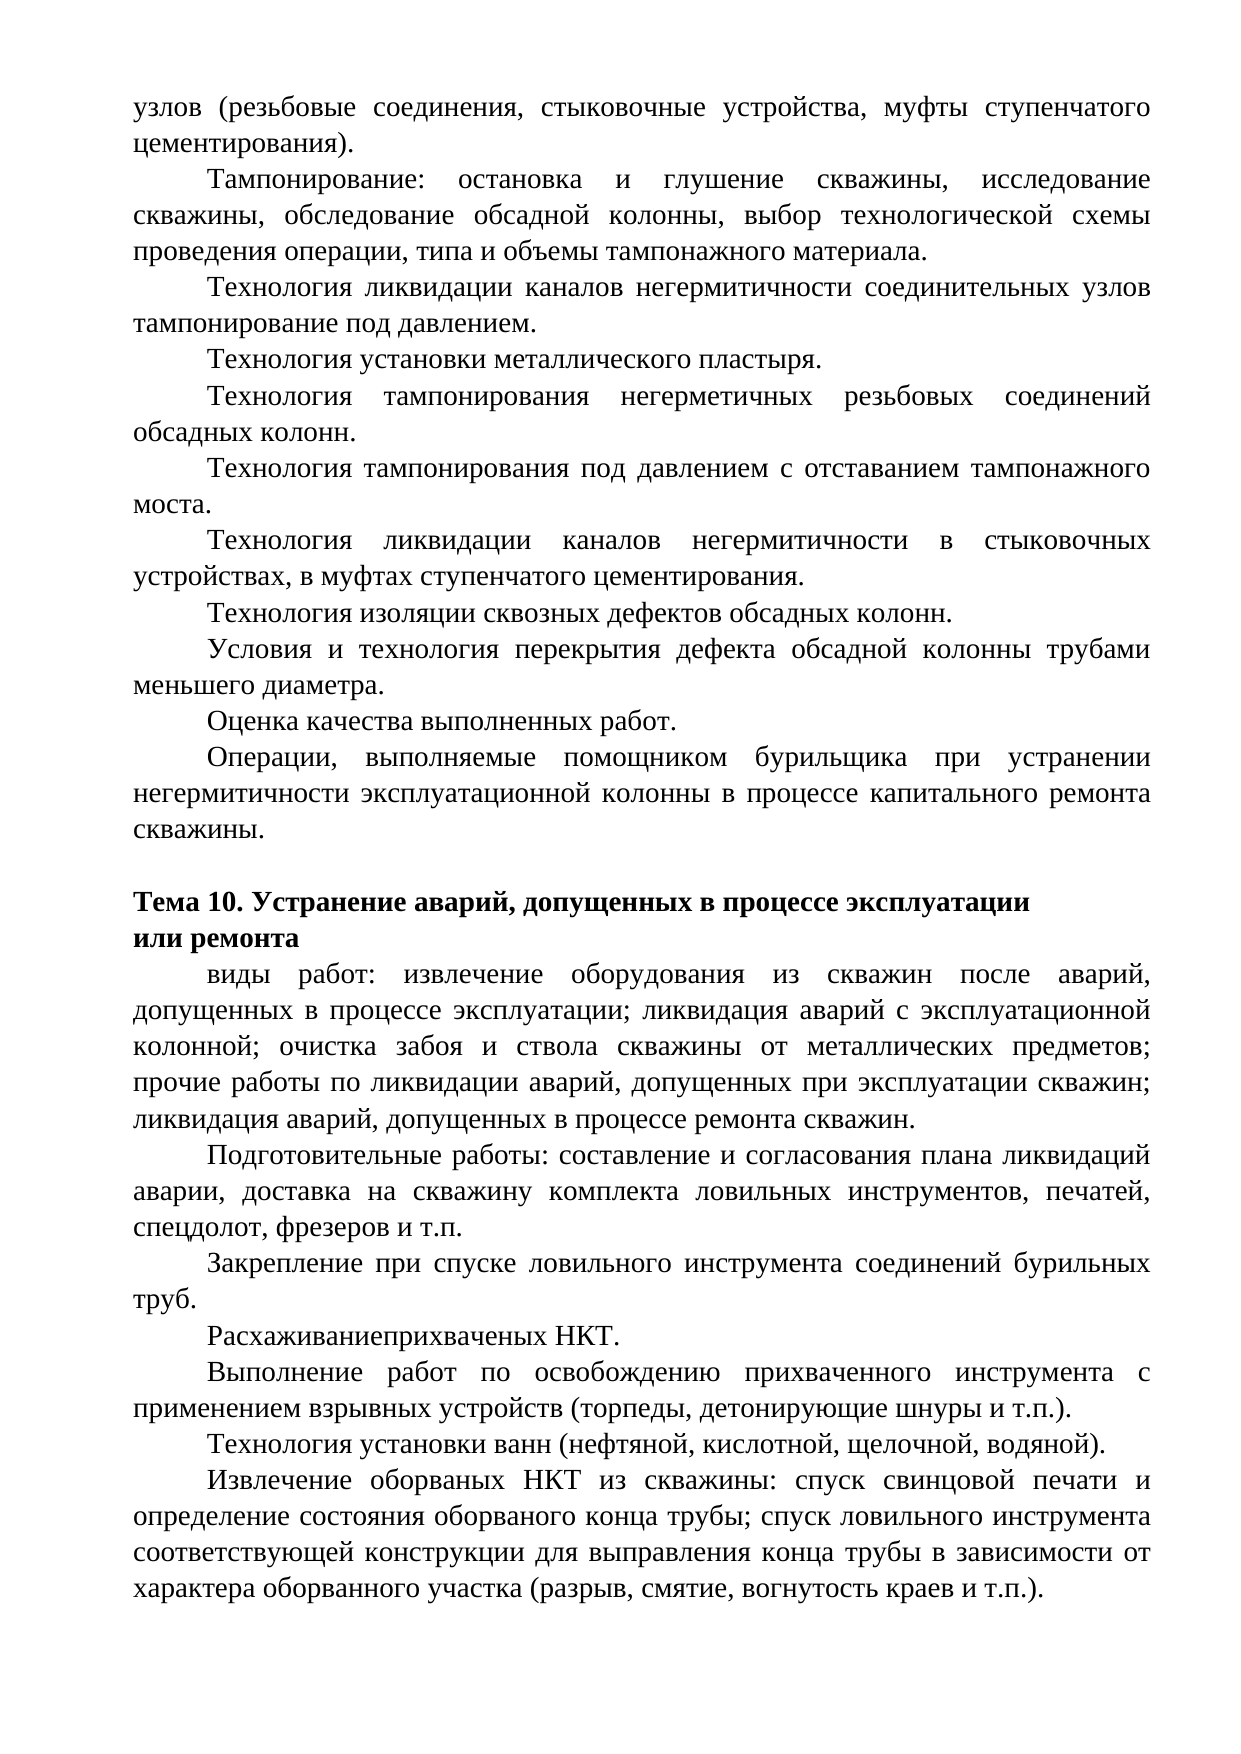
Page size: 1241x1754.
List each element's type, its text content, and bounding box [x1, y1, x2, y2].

text Технология тампонирования под давлением с отставанием тампонажного моста. [133, 450, 1152, 520]
text Расхаживаниеприхваченых НКТ. [133, 1318, 1152, 1351]
text Технология изоляции сквозных дефектов обсадных колонн. [133, 595, 1152, 628]
text Извлечение оборваных НКТ из скважины: спуск свинцовой печати и определение состояния оборваного конца трубы; спуск ловильного инструмента соответствующей конструкции для выправления конца трубы в зависимости от характера оборванного участка (разрыв, смятие, вогнутость краев и т.п.). [133, 1462, 1152, 1604]
text Условия и технология перекрытия дефекта обсадной колонны трубами меньшего диаметра. [133, 631, 1152, 701]
text Подготовительные работы: составление и согласования плана ликвидаций аварии, доставка на скважину комплекта ловильных инструментов, печатей, спецдолот, фрезеров и т.п. [133, 1137, 1152, 1243]
text Технология ликвидации каналов негермитичности в стыковочных устройствах, в муфтах ступенчатого цементирования. [133, 522, 1152, 592]
text Выполнение работ по освобождению прихваченного инструмента с применением взрывных устройств (торпеды, детонирующие шнуры и т.п.). [133, 1354, 1152, 1423]
text Технология тампонирования негерметичных резьбовых соединений обсадных колонн. [133, 378, 1152, 447]
text Закрепление при спуске ловильного инструмента соединений бурильных труб. [133, 1245, 1152, 1315]
text Тема 10. Устранение аварий, допущенных в процессе эксплуатации [133, 884, 1152, 917]
text Технология установки металлического пластыря. [133, 342, 1152, 375]
text виды работ: извлечение оборудования из скважин после аварий, допущенных в процессе эксплуатации; ликвидация аварий с эксплуатационной колонной; очистка забоя и ствола скважины от металлических предметов; прочие работы по ликвидации аварий, допущенных при эксплуатации скважин; ликвидация аварий, допущенных в процессе ремонта скважин. [133, 956, 1152, 1134]
text Технология установки ванн (нефтяной, кислотной, щелочной, водяной). [133, 1426, 1152, 1459]
text или ремонта [133, 920, 1152, 953]
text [133, 89, 1152, 158]
text Оценка качества выполненных работ. [133, 703, 1152, 737]
text Тампонирование: остановка и глушение скважины, исследование скважины, обследование обсадной колонны, выбор технологической схемы проведения операции, типа и объемы тампонажного материала. [133, 161, 1152, 267]
text Операции, выполняемые помощником бурильщика при устранении негермитичности эксплуатационной колонны в процессе капитального ремонта скважины. [133, 739, 1152, 845]
text Технология ликвидации каналов негермитичности соединительных узлов тампонирование под давлением. [133, 269, 1152, 339]
